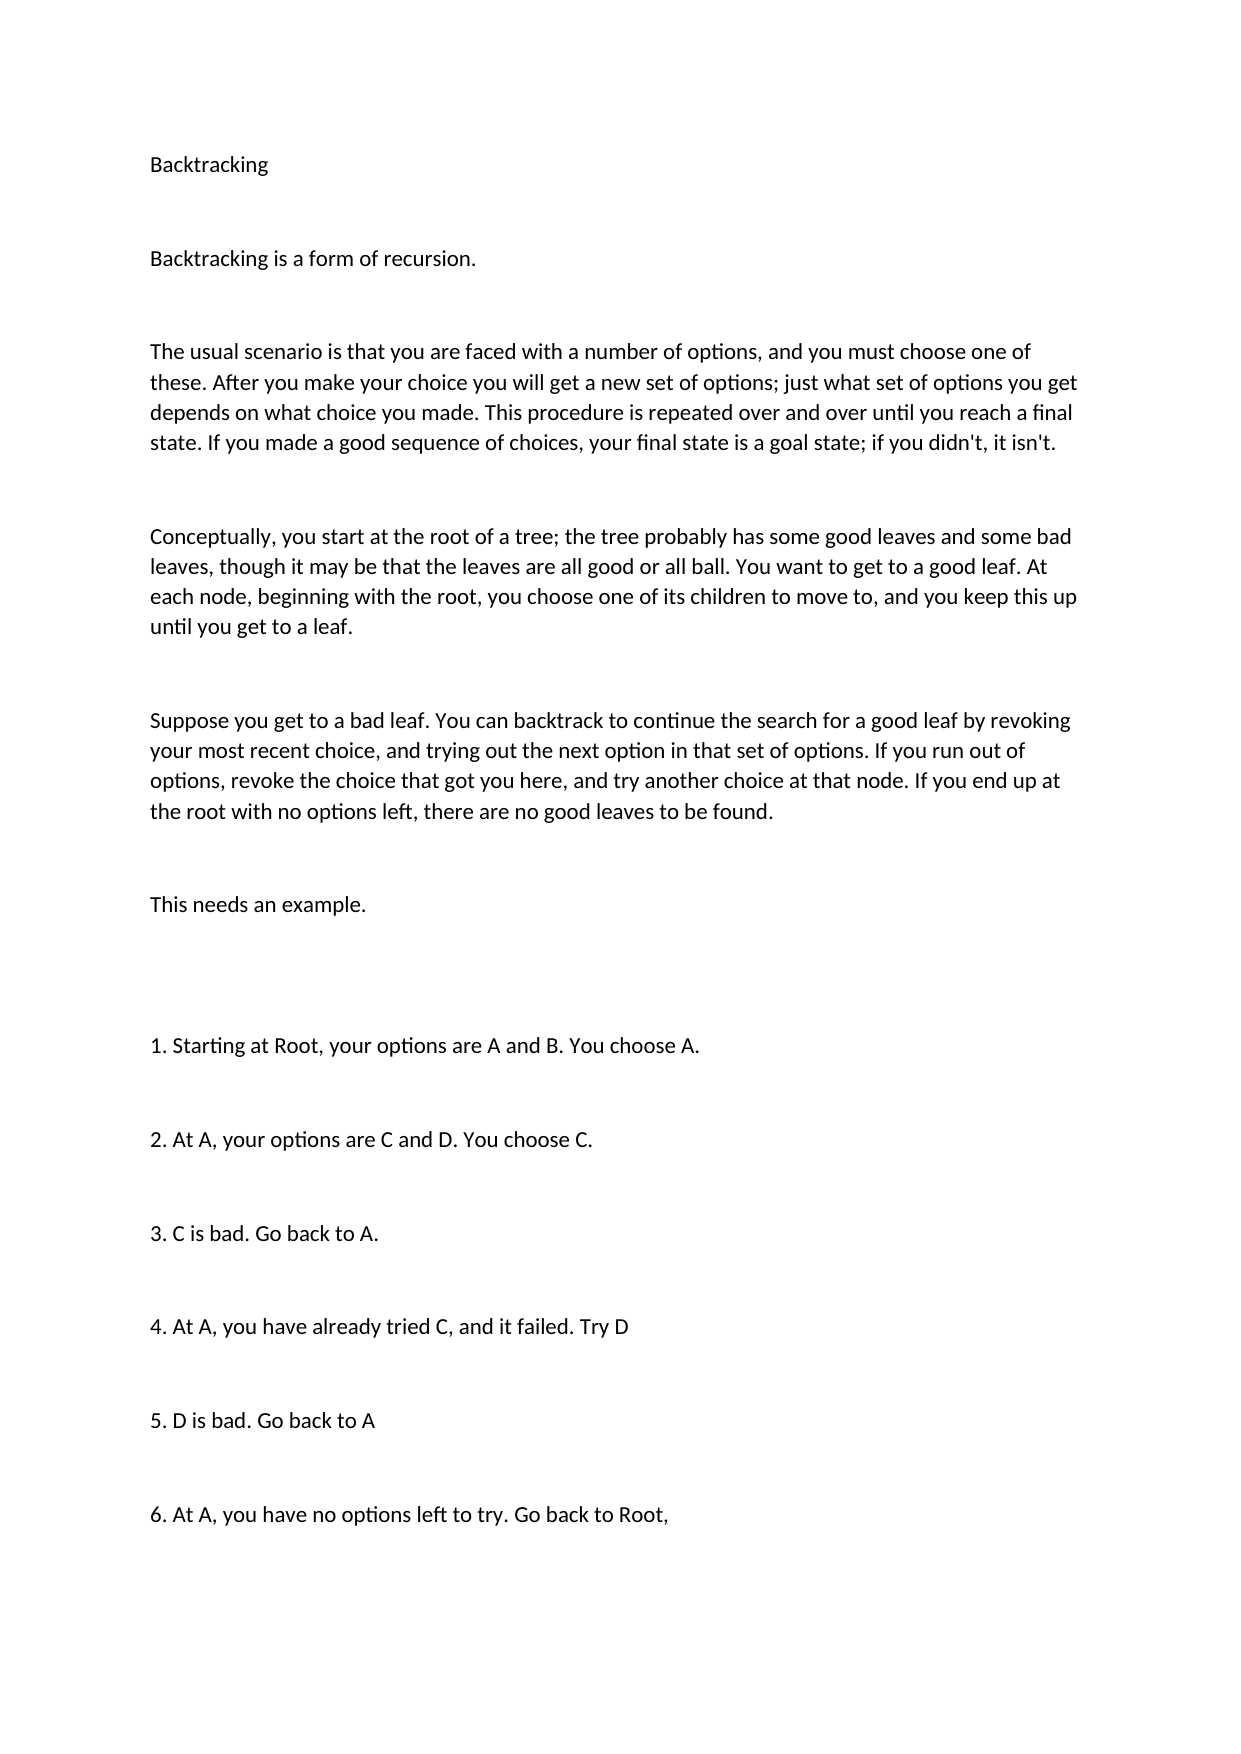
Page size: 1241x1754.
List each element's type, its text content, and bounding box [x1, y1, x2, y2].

text 6. At A, you have no options left to try. Go back to Root, [150, 1500, 1090, 1528]
text Suppose you get to a bad leaf. You can backtrack to continue the search for a good leaf by revoking your most recent choice, and trying out the next option in that set of options. If you run out of options, revoke the choice that got you here, and try another choice at that node. If you end up at the root with no options left, there are no good leaves to be found. [150, 706, 1090, 825]
text Conceptually, you start at the root of a tree; the tree probably has some good leaves and some bad leaves, though it may be that the leaves are all good or all ball. You want to get to a good leaf. At each node, beginning with the root, you choose one of its children to move to, and you keep this up until you get to a leaf. [150, 522, 1090, 641]
text Backtracking [150, 150, 1090, 178]
text 4. At A, you have already tried C, and it failed. Try D [150, 1312, 1090, 1341]
text 1. Starting at Root, your options are A and B. You choose A. [150, 1031, 1090, 1059]
text This needs an example. [150, 891, 1090, 919]
text The usual scenario is that you are faced with a number of options, and you must choose one of these. After you make your choice you will get a new set of options; just what set of options you get depends on what choice you made. This procedure is repeated over and over until you reach a final state. If you made a good sequence of choices, your final state is a goal state; if you didn't, it isn't. [150, 337, 1090, 456]
text 3. C is bad. Go back to A. [150, 1219, 1090, 1247]
text Backtracking is a form of recursion. [150, 244, 1090, 272]
text 2. At A, your options are C and D. You choose C. [150, 1125, 1090, 1153]
text 5. D is bad. Go back to A [150, 1406, 1090, 1434]
